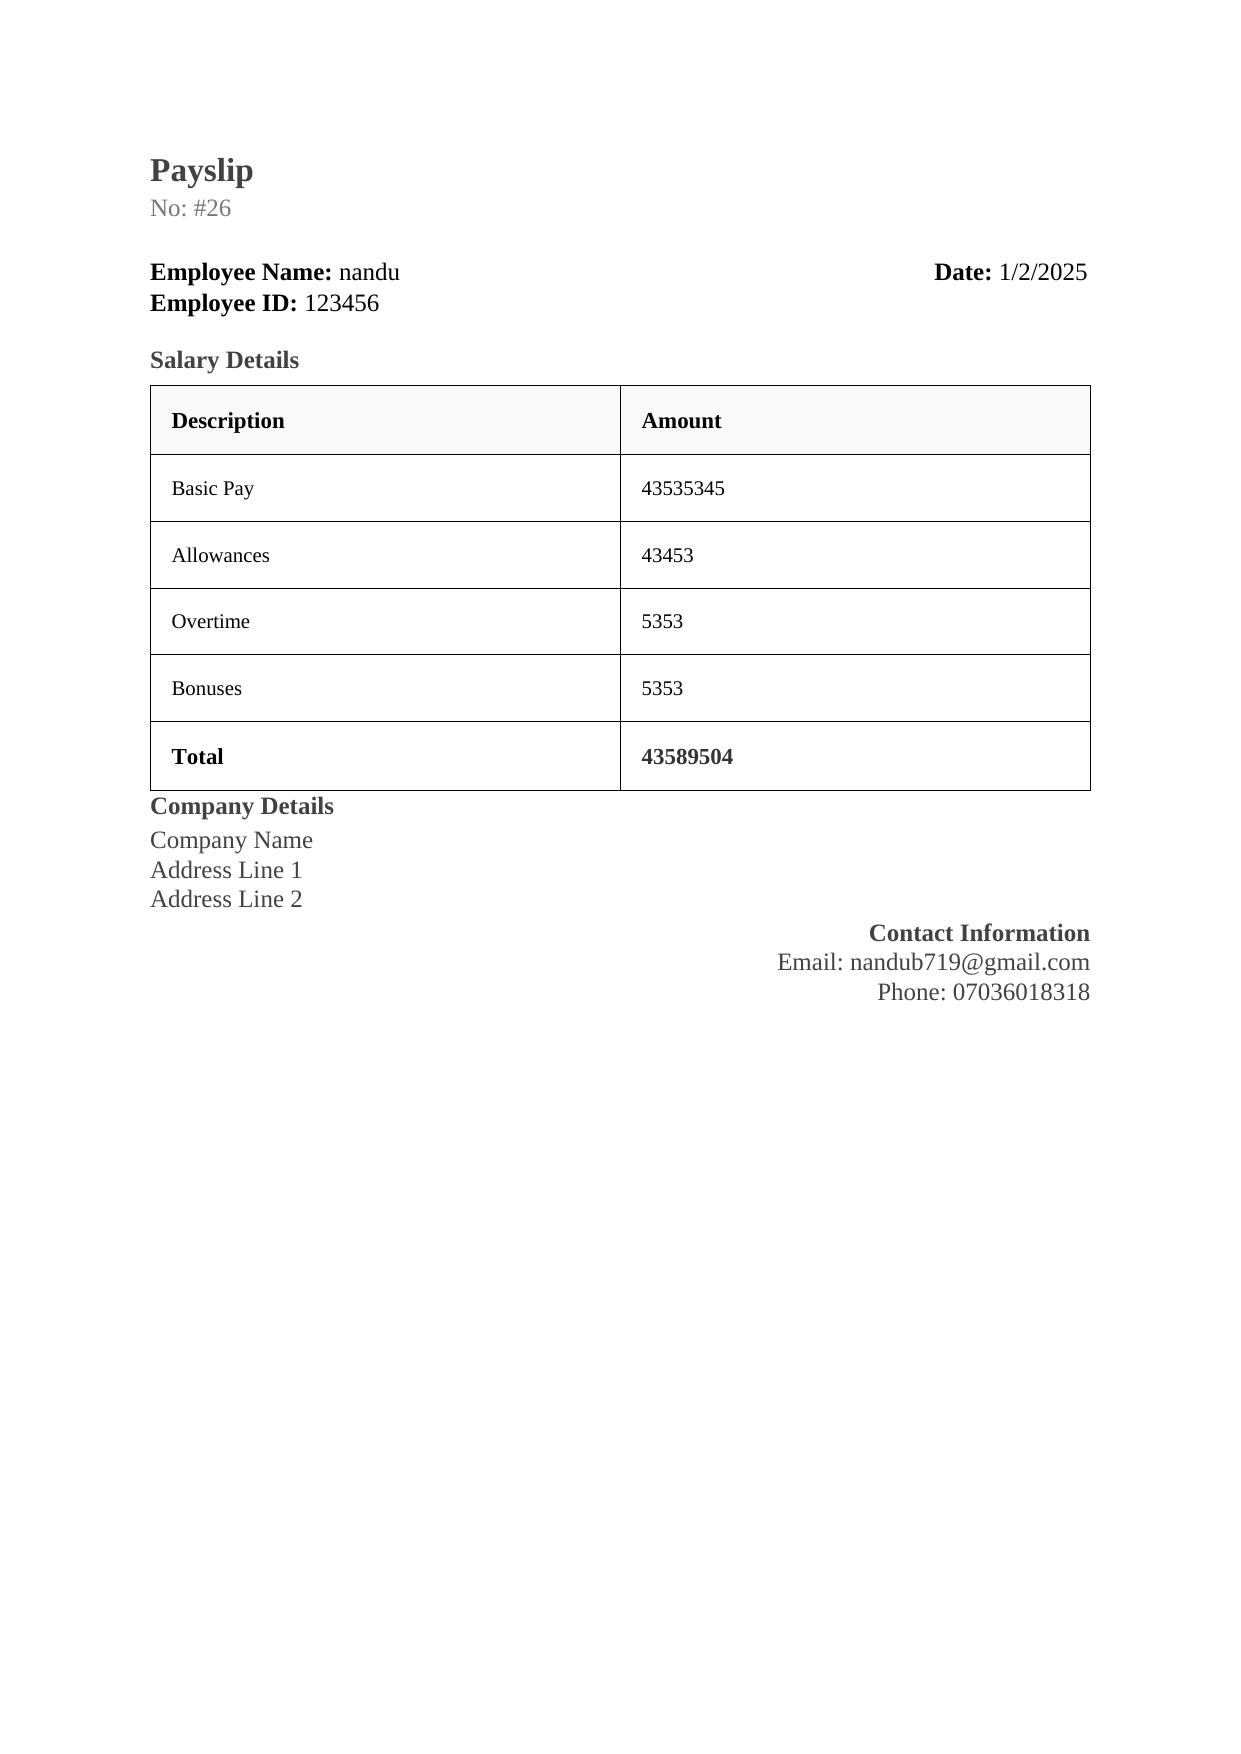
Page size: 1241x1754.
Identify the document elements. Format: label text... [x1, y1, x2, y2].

table_cell Basic Pay [151, 455, 620, 521]
text Company Name [150, 825, 1090, 854]
text Address Line 2 [150, 884, 1090, 913]
table_cell Allowances [151, 522, 620, 587]
table_header Amount [621, 386, 1090, 454]
table_cell 43535345 [621, 455, 1090, 521]
table_header Description [151, 386, 620, 454]
table_cell Overtime [151, 589, 620, 654]
table_cell Total [151, 722, 620, 790]
text Contact Information [150, 918, 1090, 947]
table_cell 5353 [621, 589, 1090, 654]
text Phone: 07036018318 [150, 977, 1090, 1006]
text Company Details [150, 791, 1090, 820]
table_cell 43453 [621, 522, 1090, 587]
text Employee ID: 123456 [150, 288, 1090, 316]
table_cell Bonuses [151, 655, 620, 721]
text Email: nandub719@gmail.com [150, 947, 1090, 976]
text No: #26 [150, 193, 1090, 222]
text Employee Name: nandu Date: 1/2/2025 [150, 257, 1090, 286]
table_cell 5353 [621, 655, 1090, 721]
text Address Line 1 [150, 855, 1090, 883]
text Salary Details [150, 346, 1090, 374]
text Payslip [150, 150, 1090, 188]
table_cell 43589504 [621, 722, 1090, 790]
